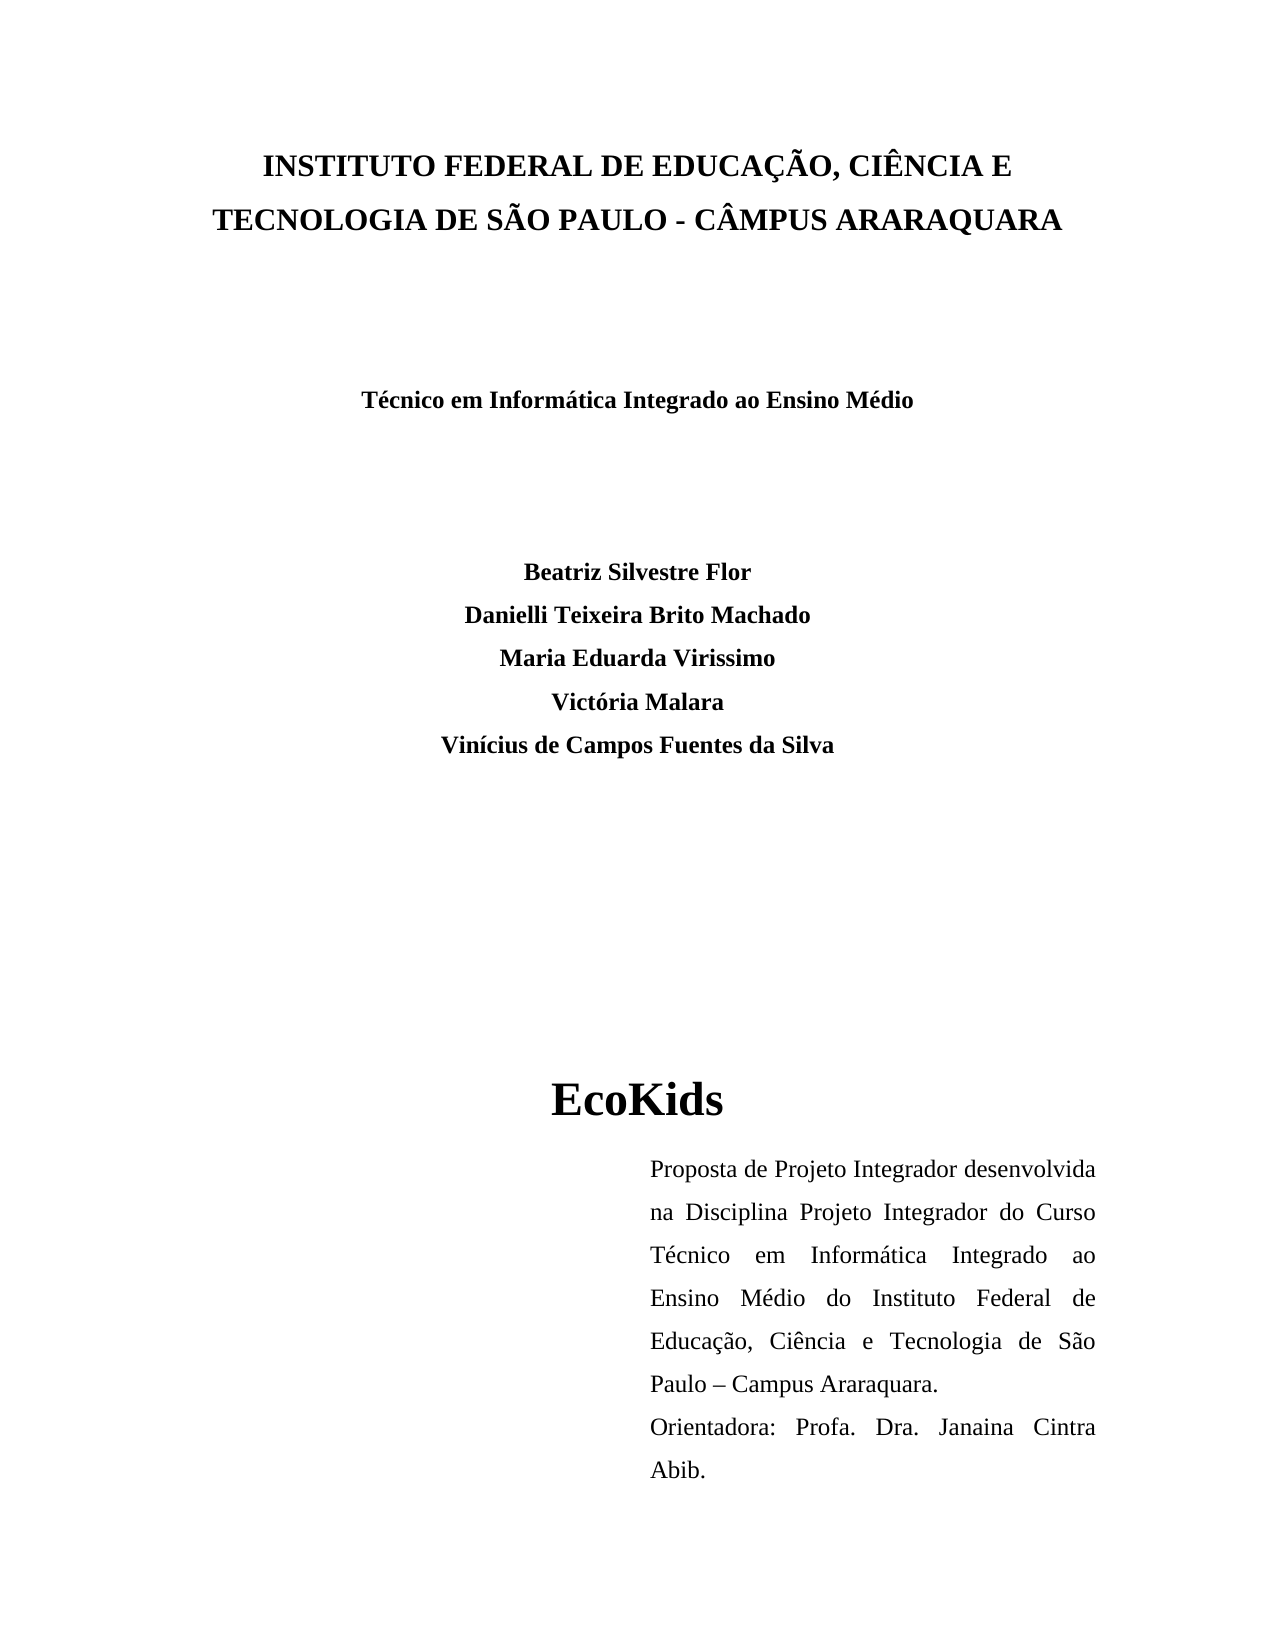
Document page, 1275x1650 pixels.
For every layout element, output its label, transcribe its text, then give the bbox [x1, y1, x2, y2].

text Proposta de Projeto Integrador desenvolvida na Disciplina Projeto Integrador do Curso Técnico em Informática Integrado ao Ensino Médio do Instituto Federal de Educação, Ciência e Tecnologia de São Paulo – Campus Araraquara. [650, 1154, 1096, 1398]
text Técnico em Informática Integrado ao Ensino Médio [177, 385, 1098, 413]
text Vinícius de Campos Fuentes da Silva [177, 730, 1098, 758]
text Beatriz Silvestre Flor [177, 557, 1098, 586]
text Victória Malara [177, 687, 1098, 715]
text EcoKids [177, 1071, 1098, 1126]
text Danielli Teixeira Brito Machado [177, 600, 1098, 629]
text Maria Eduarda Virissimo [177, 643, 1098, 672]
text INSTITUTO FEDERAL DE EDUCAÇÃO, CIÊNCIA E TECNOLOGIA DE SÃO PAULO - CÂMPUS ARARAQUARA [177, 148, 1098, 237]
text Orientadora: Profa. Dra. Janaina Cintra Abib. [650, 1412, 1096, 1484]
